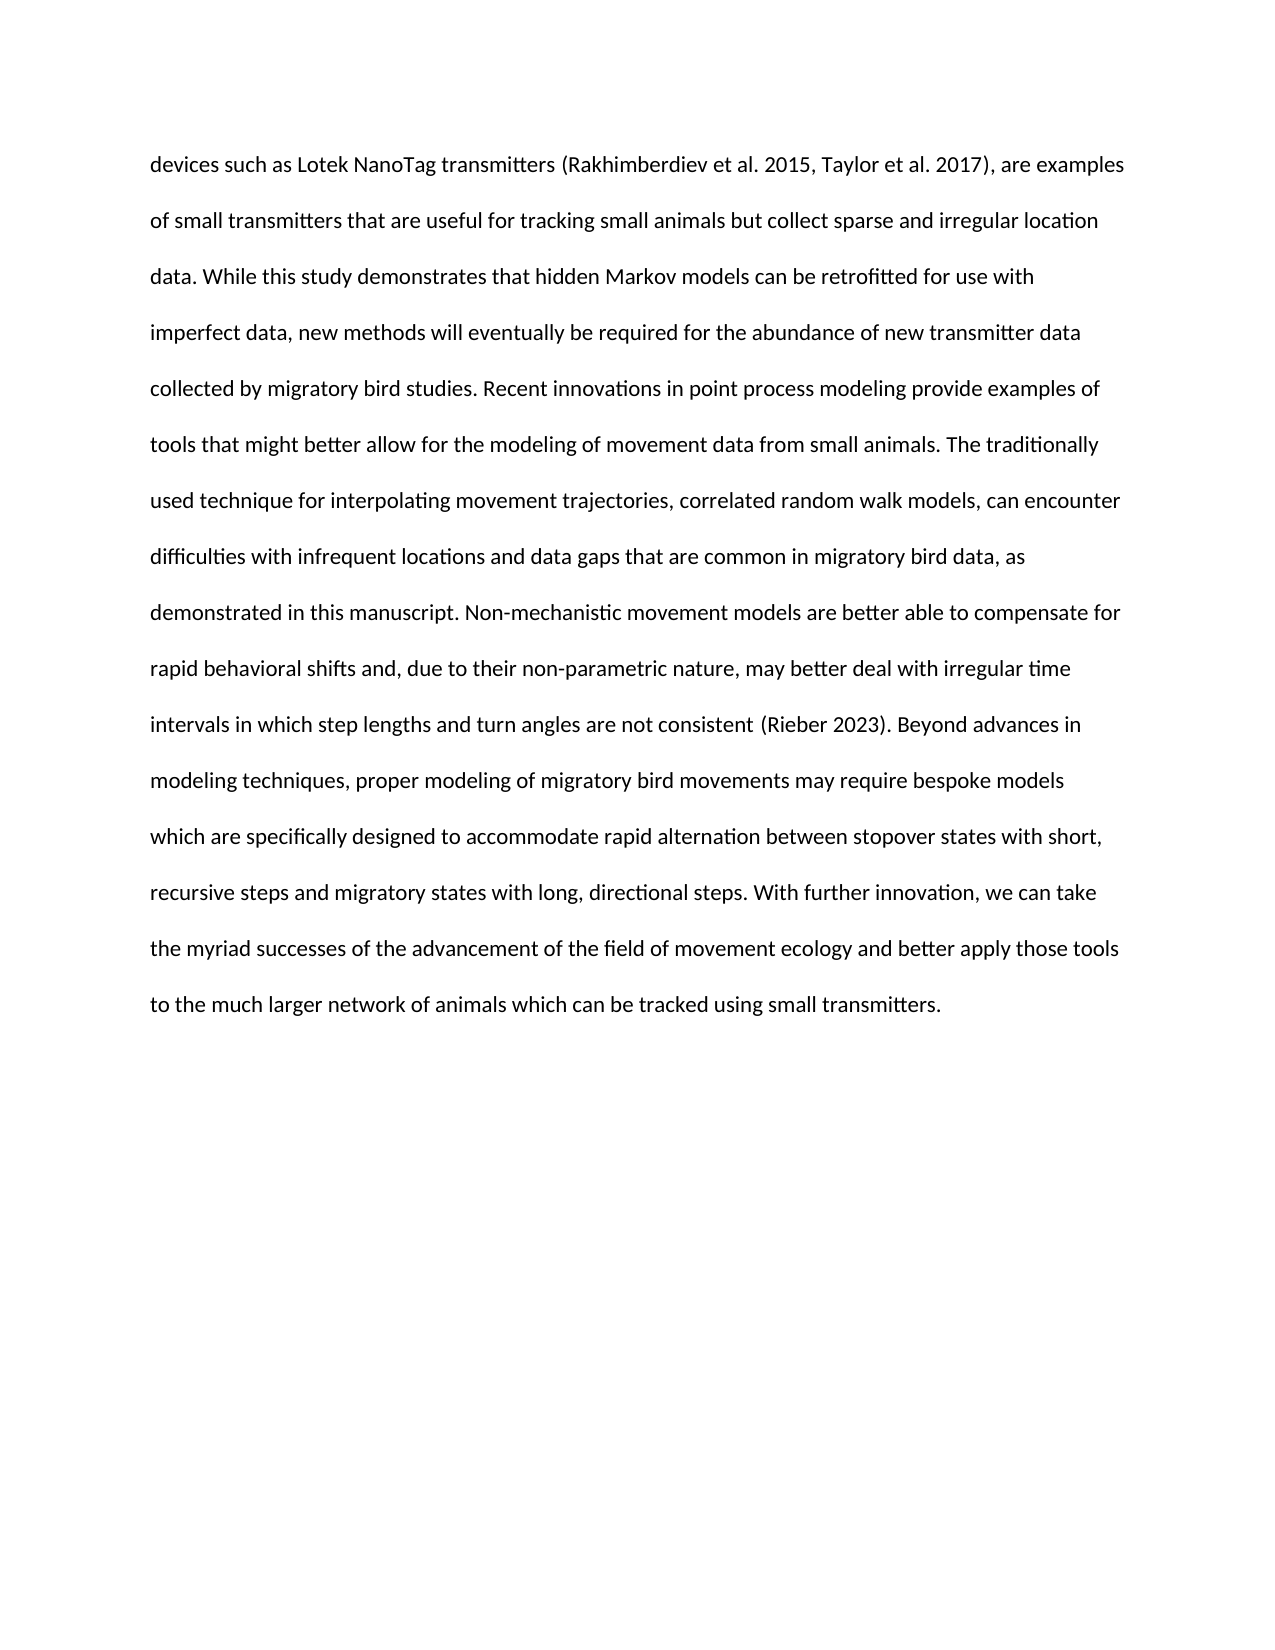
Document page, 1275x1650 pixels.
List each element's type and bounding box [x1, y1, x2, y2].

text [150, 150, 1125, 1019]
